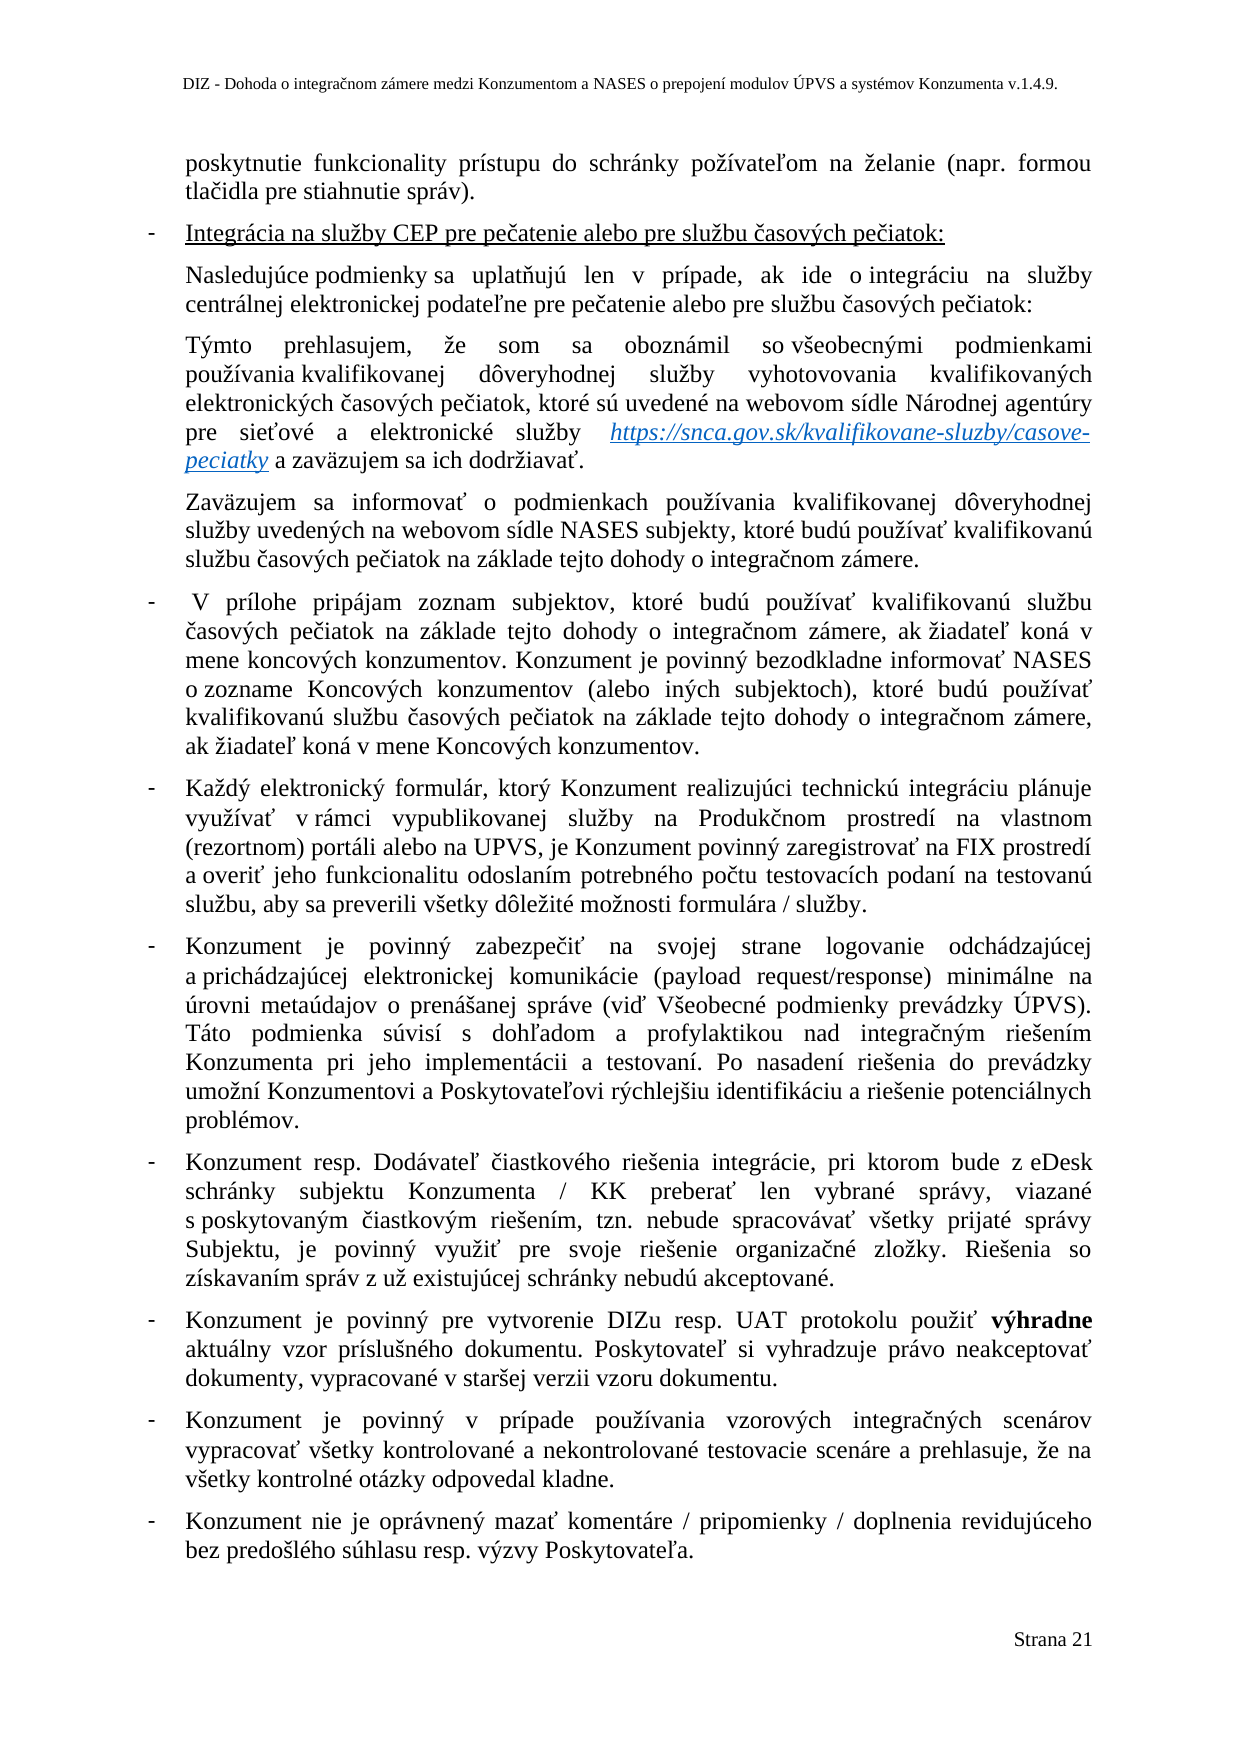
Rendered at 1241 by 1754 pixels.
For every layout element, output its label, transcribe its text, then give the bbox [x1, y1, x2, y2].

text V prílohe pripájam zoznam subjektov, ktoré budú používať kvalifikovanú službu časových pečiatok na základe tejto dohody o integračnom zámere, ak žiadateľ koná v mene koncových konzumentov. Konzument je povinný bezodkladne informovať NASES o zozname Koncových konzumentov (alebo iných subjektoch), ktoré budú používať kvalifikovanú službu časových pečiatok na základe tejto dohody o integračnom zámere, ak žiadateľ koná v mene Koncových konzumentov. [148, 586, 1093, 760]
text Každý elektronický formulár, ktorý Konzument realizujúci technickú integráciu plánuje využívať v rámci vypublikovanej služby na Produkčnom prostredí na vlastnom (rezortnom) portáli alebo na UPVS, je Konzument povinný zaregistrovať na FIX prostredí a overiť jeho funkcionalitu odoslaním potrebného počtu testovacích podaní na testovanú službu, aby sa preverili všetky dôležité možnosti formulára / služby. [148, 772, 1093, 918]
list Nasledujúce podmienky sa uplatňujú len v prípade, ak ide o integráciu na služby centrálnej elektronickej podateľne pre pečatenie alebo pre službu časových pečiatok: [185, 261, 1093, 318]
list Zaväzujem sa informovať o podmienkach používania kvalifikovanej dôveryhodnej služby uvedených na webovom sídle NASES subjekty, ktoré budú používať kvalifikovanú službu časových pečiatok na základe tejto dohody o integračnom zámere. [185, 487, 1093, 573]
text Konzument nie je oprávnený mazať komentáre / pripomienky / doplnenia revidujúceho bez predošlého súhlasu resp. výzvy Poskytovateľa. [148, 1505, 1093, 1564]
list Týmto prehlasujem, že som sa oboznámil so všeobecnými podmienkami používania kvalifikovanej dôveryhodnej služby vyhotovovania kvalifikovaných elektronických časových pečiatok, ktoré sú uvedené na webovom sídle Národnej agentúry pre sieťové a elektronické služby https://snca.gov.sk/kvalifikovane-sluzby/casove-peciatky a zaväzujem sa ich dodržiavať. [185, 331, 1093, 474]
text Konzument resp. Dodávateľ čiastkového riešenia integrácie, pri ktorom bude z eDesk schránky subjektu Konzumenta / KK preberať len vybrané správy, viazané s poskytovaným čiastkovým riešením, tzn. nebude spracovávať všetky prijaté správy Subjektu, je povinný využiť pre svoje riešenie organizačné zložky. Riešenia so získavaním správ z už existujúcej schránky nebudú akceptované. [148, 1146, 1093, 1291]
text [148, 148, 1093, 205]
text Integrácia na služby CEP pre pečatenie alebo pre službu časových pečiatok: [148, 218, 1093, 248]
text Konzument je povinný v prípade používania vzorových integračných scenárov vypracovať všetky kontrolované a nekontrolované testovacie scenáre a prehlasuje, že na všetky kontrolné otázky odpovedal kladne. [148, 1404, 1093, 1492]
text Konzument je povinný zabezpečiť na svojej strane logovanie odchádzajúcej a prichádzajúcej elektronickej komunikácie (payload request/response) minimálne na úrovni metaúdajov o prenášanej správe (viď Všeobecné podmienky prevádzky ÚPVS). Táto podmienka súvisí s dohľadom a profylaktikou nad integračným riešením Konzumenta pri jeho implementácii a testovaní. Po nasadení riešenia do prevádzky umožní Konzumentovi a Poskytovateľovi rýchlejšiu identifikáciu a riešenie potenciálnych problémov. [148, 930, 1093, 1133]
text Konzument je povinný pre vytvorenie DIZu resp. UAT protokolu použiť výhradne aktuálny vzor príslušného dokumentu. Poskytovateľ si vyhradzuje právo neakceptovať dokumenty, vypracované v staršej verzii vzoru dokumentu. [148, 1304, 1093, 1392]
